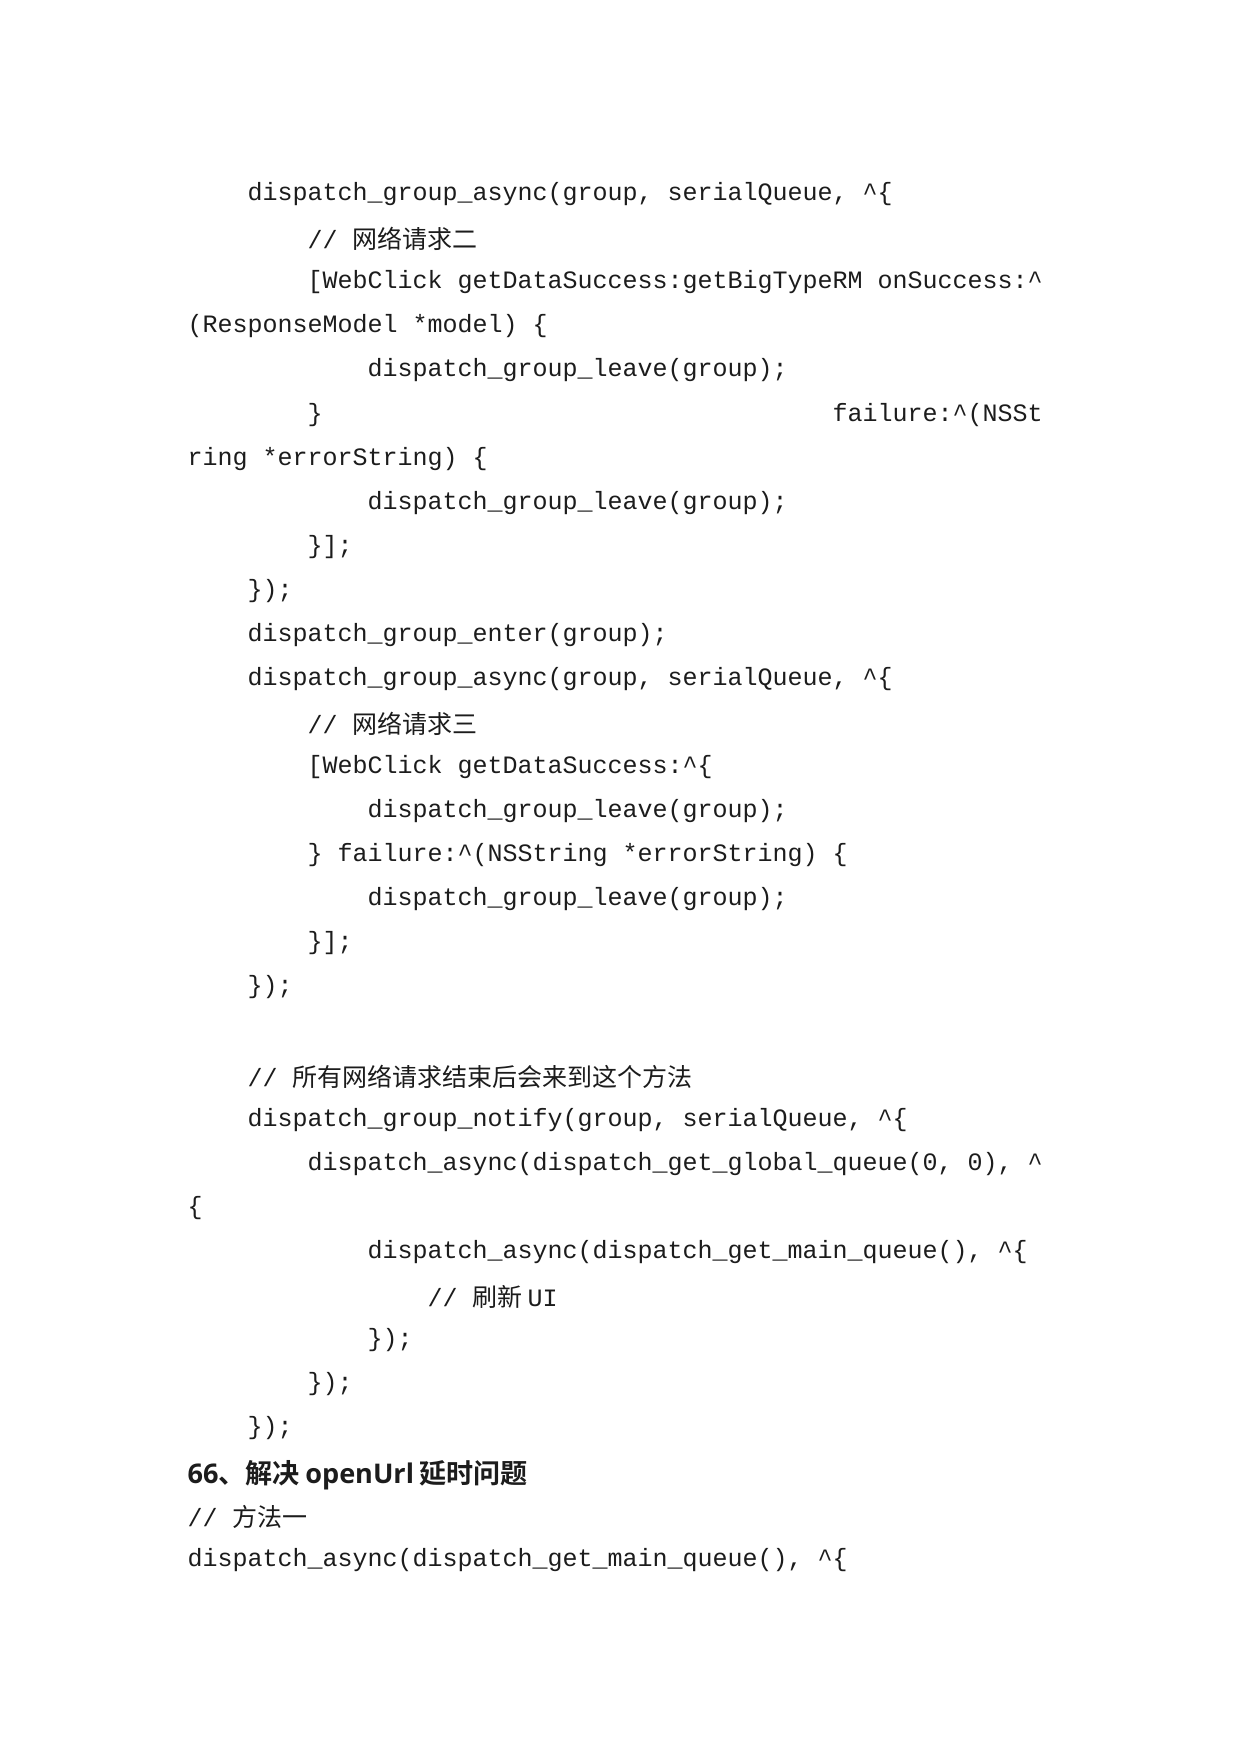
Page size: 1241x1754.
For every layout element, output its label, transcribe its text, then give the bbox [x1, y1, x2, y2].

text }); [187, 1406, 1053, 1450]
text dispatch_async(dispatch_get_main_queue(), ^{ [187, 1538, 1053, 1582]
text // 刷新UI [187, 1273, 1053, 1318]
text dispatch_async(dispatch_get_main_queue(), ^{ [187, 1229, 1053, 1273]
text 66、解决openUrl延时问题 [187, 1450, 1053, 1494]
text dispatch_group_async(group, serialQueue, ^{ [187, 657, 1053, 701]
text dispatch_async(dispatch_get_global_queue(0, 0), ^{ [187, 1141, 1053, 1229]
text }); [187, 965, 1053, 1009]
text } failure:^(NSString *errorString) { [187, 833, 1053, 877]
text // 网络请求二 [187, 216, 1053, 260]
text // 方法一 [187, 1494, 1053, 1538]
text }]; [187, 524, 1053, 568]
text dispatch_group_leave(group); [187, 480, 1053, 524]
text }); [187, 568, 1053, 613]
text // 网络请求三 [187, 701, 1053, 745]
text dispatch_group_leave(group); [187, 348, 1053, 392]
text } failure:^(NSString *errorString) { [187, 392, 1053, 480]
text dispatch_group_leave(group); [187, 877, 1053, 921]
text // 所有网络请求结束后会来到这个方法 [187, 1053, 1053, 1097]
text }]; [187, 921, 1053, 965]
text [WebClick getDataSuccess:getBigTypeRM onSuccess:^(ResponseModel *model) { [187, 260, 1053, 348]
text }); [187, 1362, 1053, 1406]
text dispatch_group_enter(group); [187, 613, 1053, 657]
text dispatch_group_notify(group, serialQueue, ^{ [187, 1097, 1053, 1141]
text dispatch_group_async(group, serialQueue, ^{ [187, 172, 1053, 216]
text }); [187, 1318, 1053, 1362]
text [WebClick getDataSuccess:^{ [187, 745, 1053, 789]
text dispatch_group_leave(group); [187, 789, 1053, 833]
